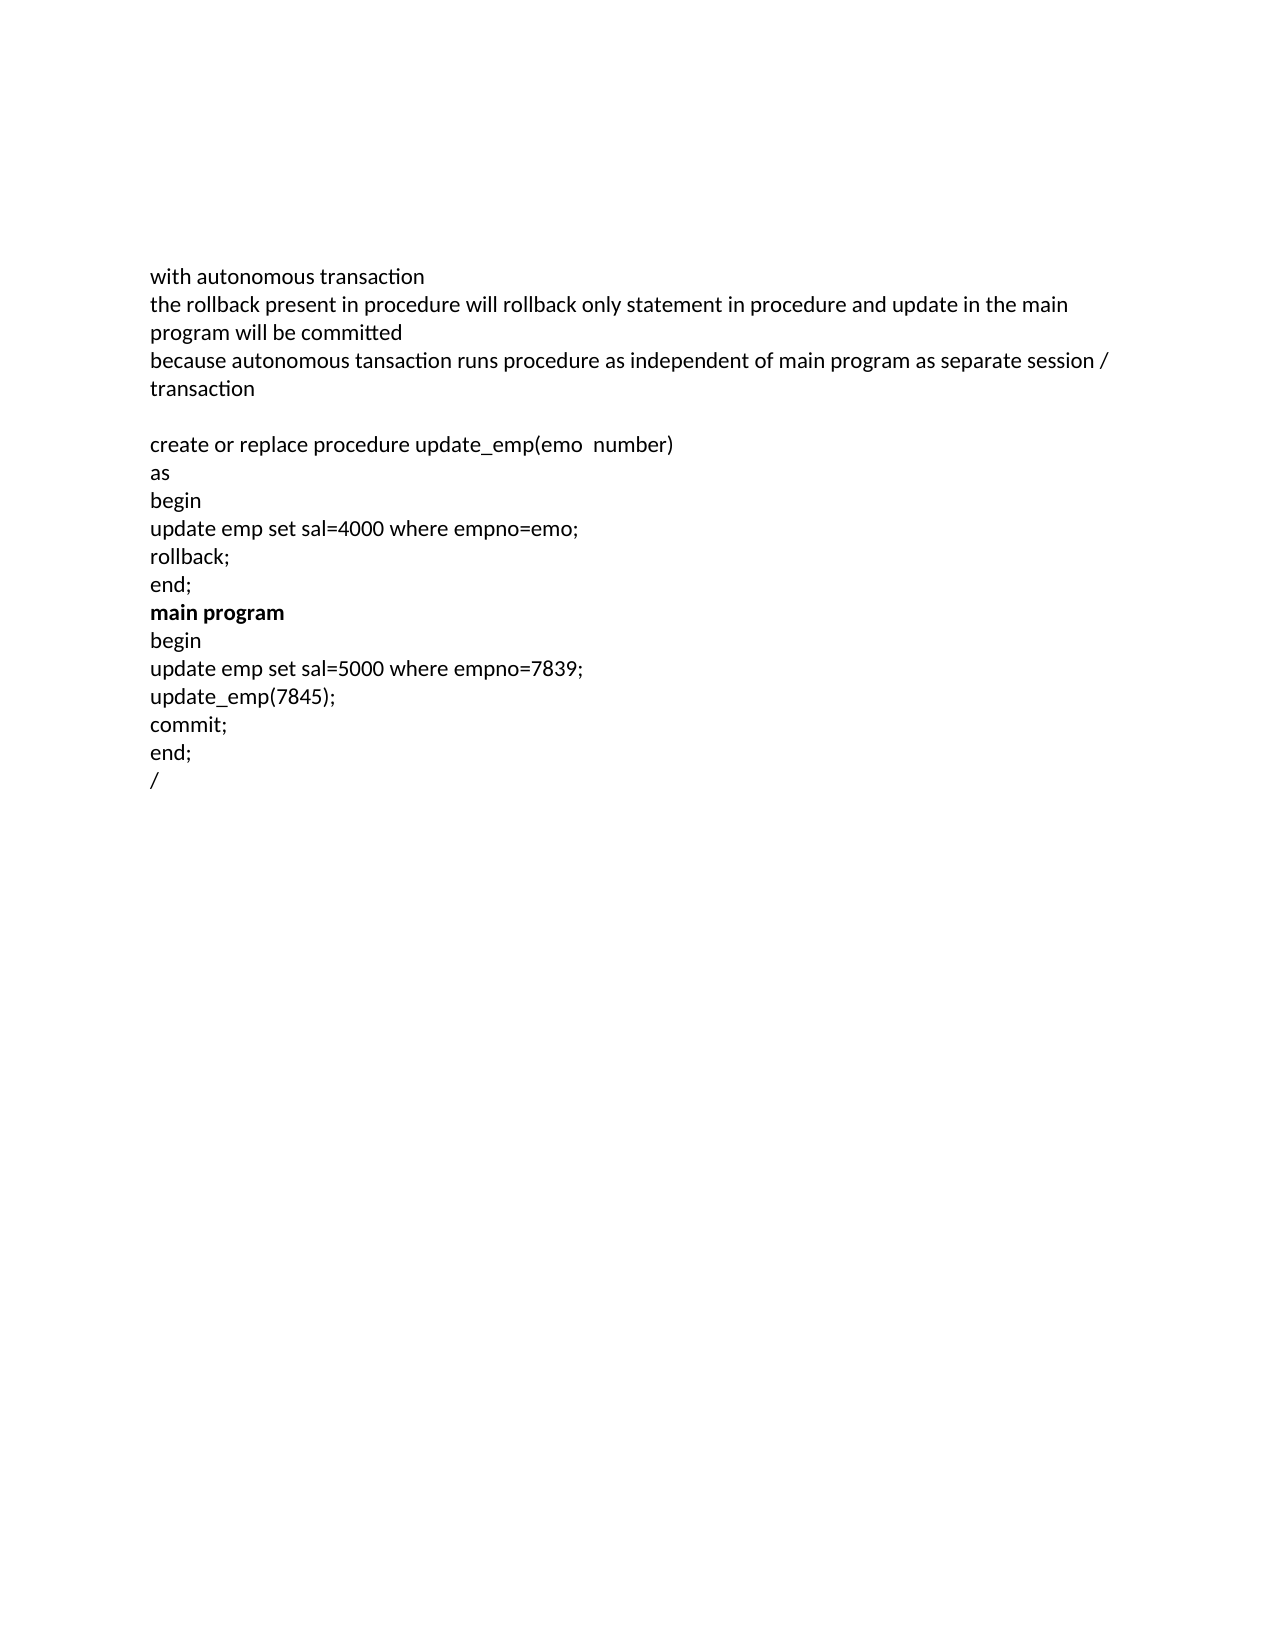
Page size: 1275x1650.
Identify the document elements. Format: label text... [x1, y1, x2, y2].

text with autonomous transaction [150, 262, 1125, 290]
text begin [150, 486, 1125, 514]
text update emp set sal=5000 where empno=7839; [150, 654, 1125, 682]
text commit; [150, 710, 1125, 738]
text as [150, 458, 1125, 486]
text because autonomous tansaction runs procedure as independent of main program as separate session / transaction [150, 346, 1125, 402]
text create or replace procedure update_emp(emo number) [150, 430, 1125, 458]
text rollback; [150, 542, 1125, 570]
text main program [150, 598, 1125, 626]
text / [150, 766, 1125, 794]
text end; [150, 738, 1125, 766]
text update_emp(7845); [150, 682, 1125, 710]
text update emp set sal=4000 where empno=emo; [150, 514, 1125, 542]
text the rollback present in procedure will rollback only statement in procedure and update in the main program will be committed [150, 290, 1125, 346]
text begin [150, 626, 1125, 654]
text end; [150, 570, 1125, 598]
